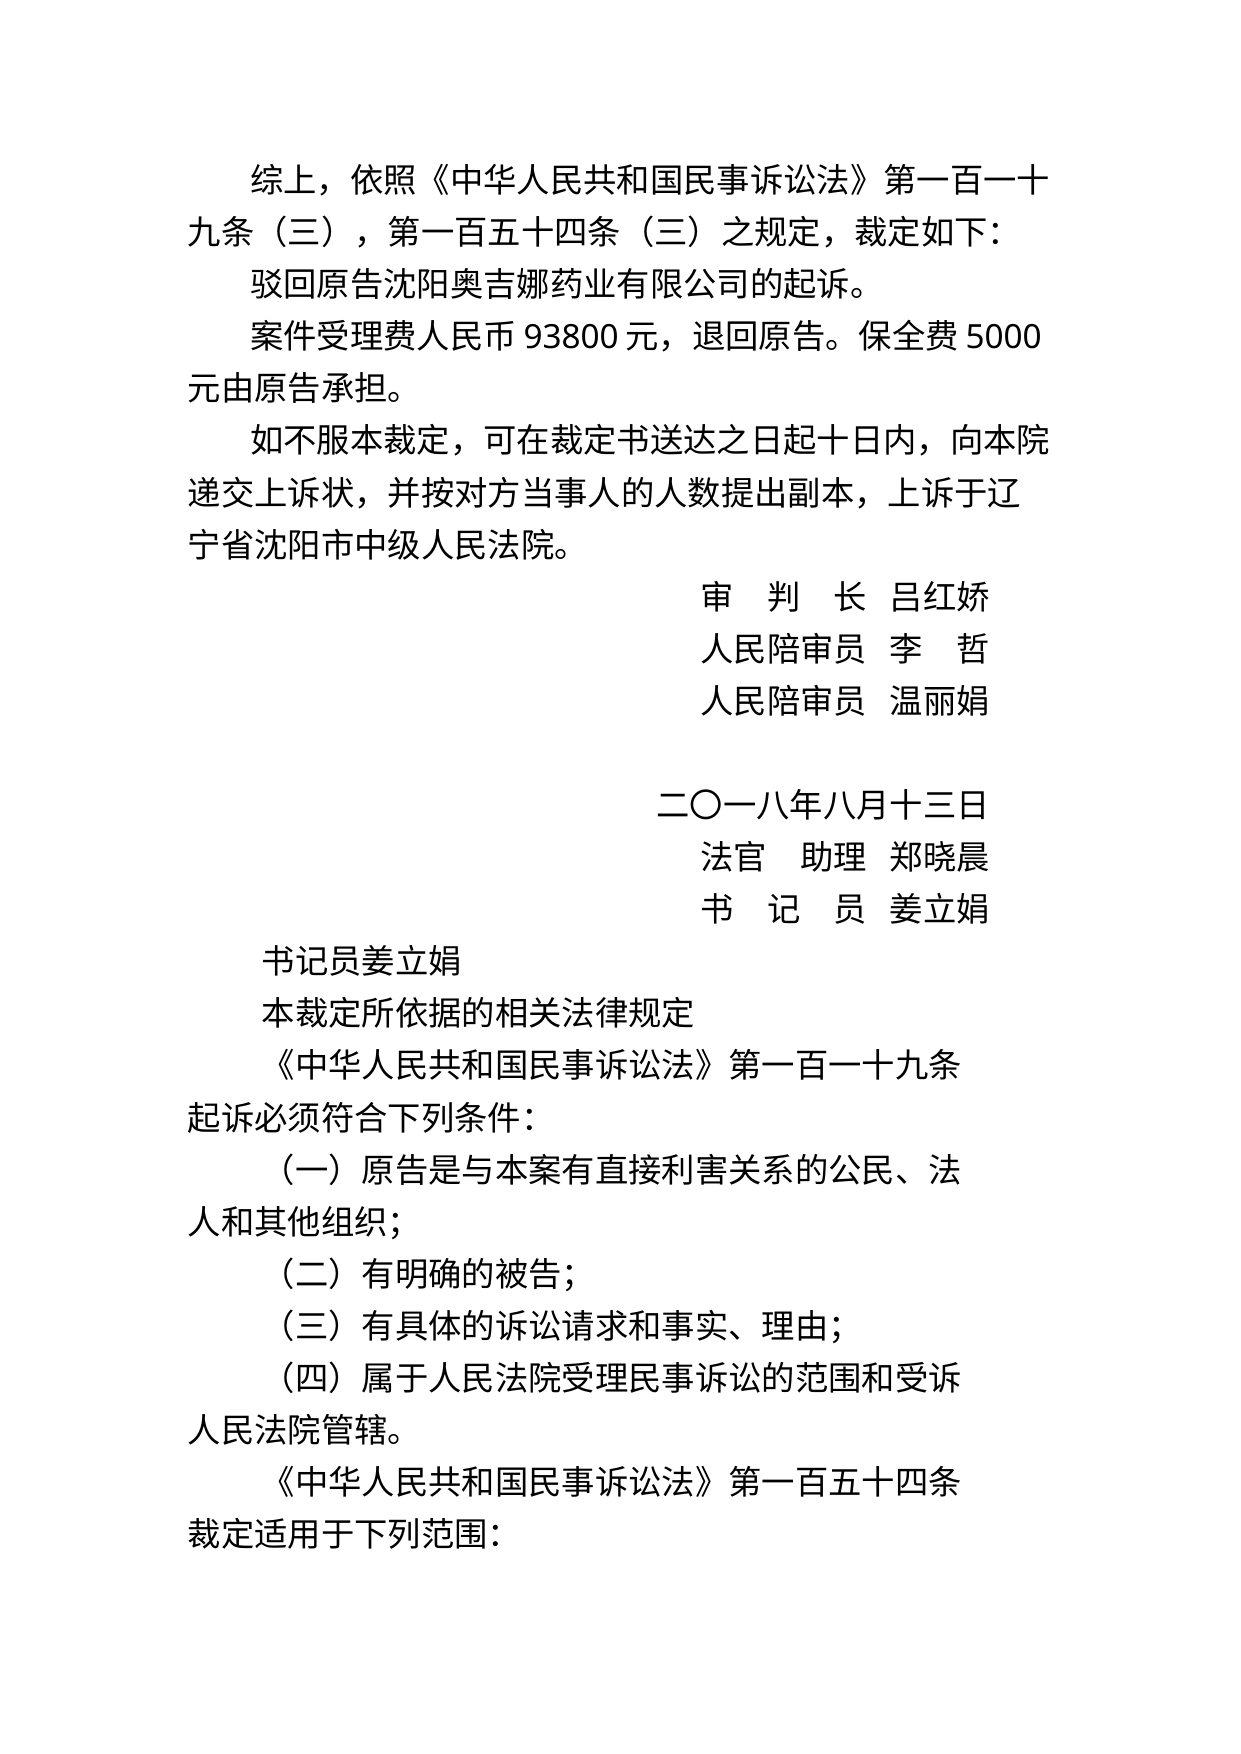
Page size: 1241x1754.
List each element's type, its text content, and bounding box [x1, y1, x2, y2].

text 人民陪审员 李 哲 [187, 619, 989, 671]
text 综上，依照《中华人民共和国民事诉讼法》第一百一十九条（三），第一百五十四条（三）之规定，裁定如下： [187, 150, 1053, 254]
text （二）有明确的被告； [187, 1244, 989, 1296]
text （一）原告是与本案有直接利害关系的公民、法人和其他组织； [187, 1139, 989, 1244]
text （三）有具体的诉讼请求和事实、理由； [187, 1296, 989, 1348]
text （四）属于人民法院受理民事诉讼的范围和受诉人民法院管辖。 [187, 1348, 989, 1452]
text 《中华人民共和国民事诉讼法》第一百五十四条裁定适用于下列范围： [187, 1452, 989, 1556]
text 法官 助理 郑晓晨 [187, 827, 989, 879]
text 人民陪审员 温丽娟 [187, 671, 989, 723]
text 审 判 长 吕红娇 [187, 567, 989, 619]
text 二〇一八年八月十三日 [187, 775, 989, 827]
text 案件受理费人民币93800元，退回原告。保全费5000元由原告承担。 [187, 306, 1053, 410]
text 驳回原告沈阳奥吉娜药业有限公司的起诉。 [187, 254, 1053, 306]
text 本裁定所依据的相关法律规定 [187, 983, 989, 1035]
text 书 记 员 姜立娟 [187, 879, 989, 931]
text 《中华人民共和国民事诉讼法》第一百一十九条起诉必须符合下列条件： [187, 1035, 989, 1139]
text 书记员姜立娟 [187, 931, 989, 983]
text 如不服本裁定，可在裁定书送达之日起十日内，向本院递交上诉状，并按对方当事人的人数提出副本，上诉于辽宁省沈阳市中级人民法院。 [187, 410, 1053, 567]
